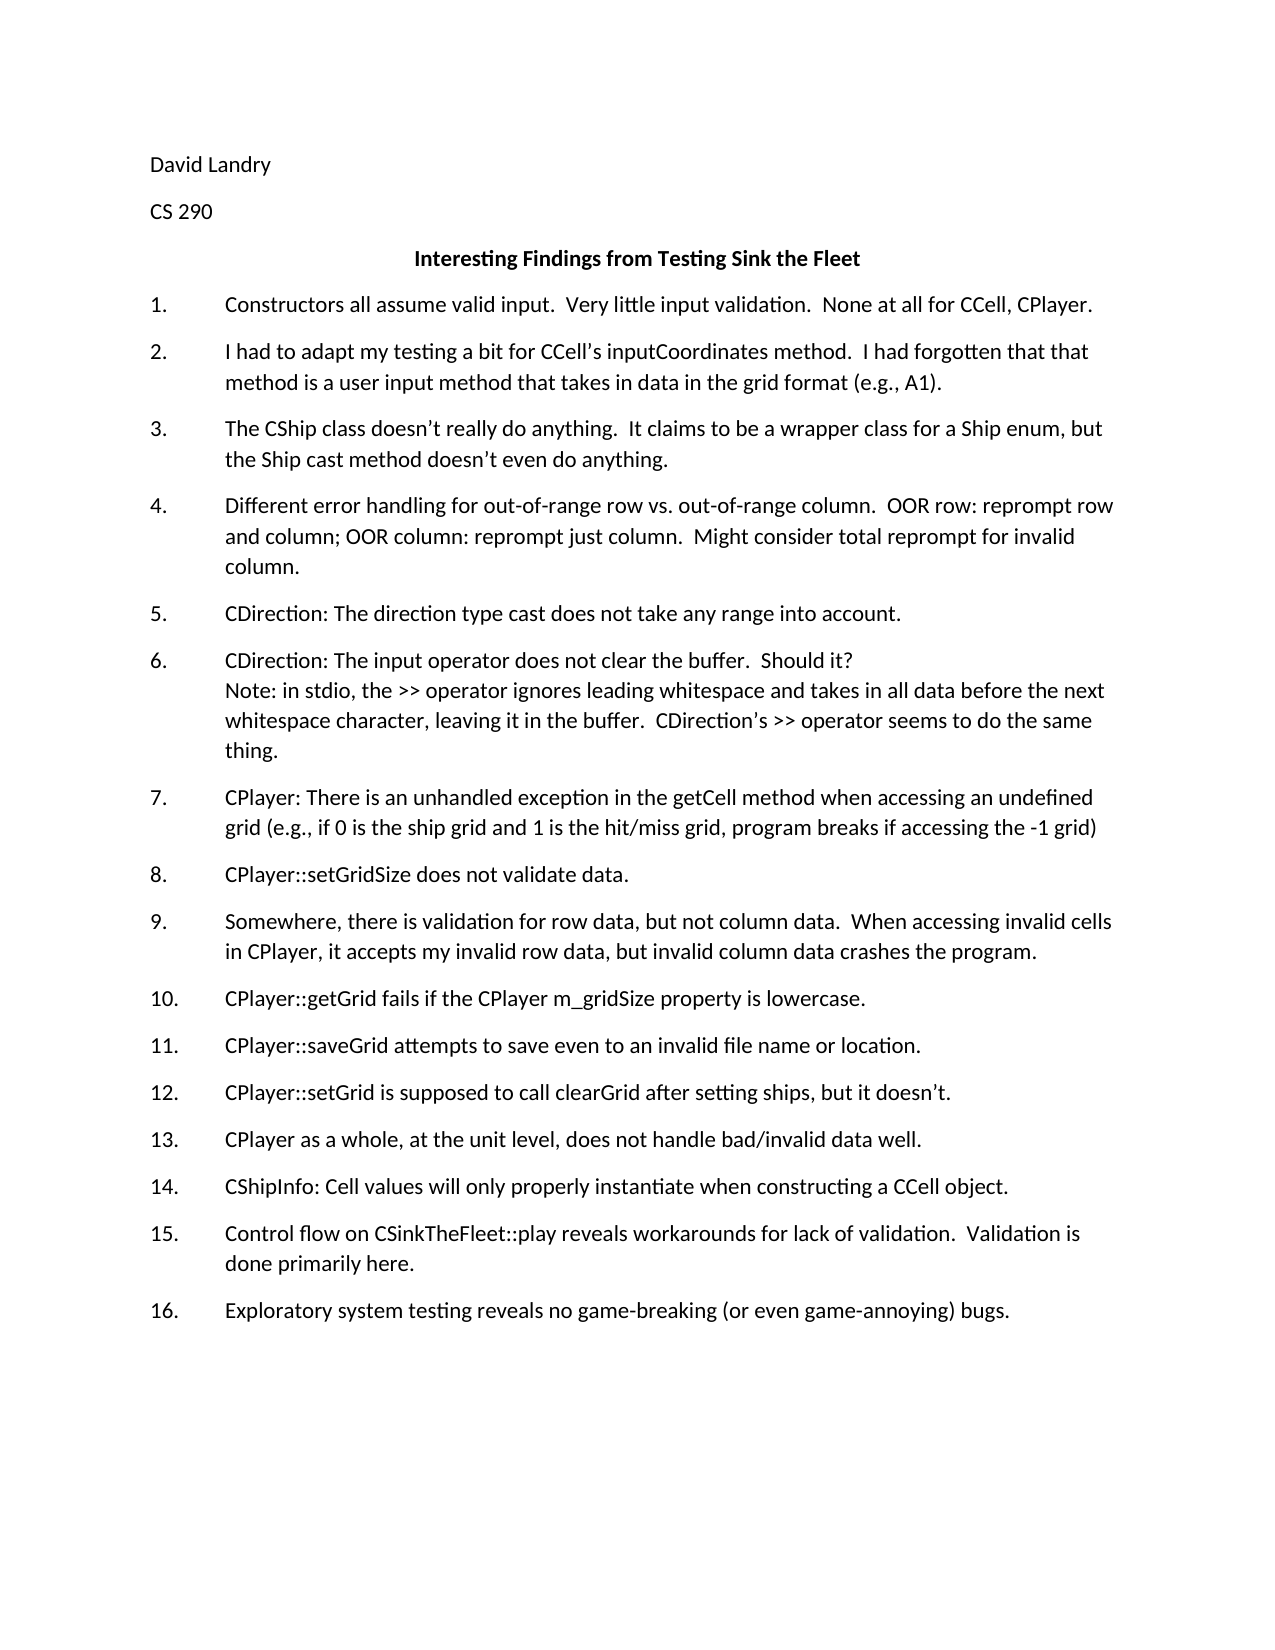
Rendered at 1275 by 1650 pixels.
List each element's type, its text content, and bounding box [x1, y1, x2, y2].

text 8. CPlayer::setGridSize does not validate data. [150, 860, 1125, 888]
text Interesting Findings from Testing Sink the Fleet [150, 244, 1125, 272]
text 13. CPlayer as a whole, at the unit level, does not handle bad/invalid data well. [150, 1125, 1125, 1153]
text 11. CPlayer::saveGrid attempts to save even to an invalid file name or location. [150, 1031, 1125, 1059]
text 16. Exploratory system testing reveals no game-breaking (or even game-annoying) bugs. [150, 1296, 1125, 1324]
text 10. CPlayer::getGrid fails if the CPlayer m_gridSize property is lowercase. [150, 984, 1125, 1012]
text 5. CDirection: The direction type cast does not take any range into account. [150, 599, 1125, 627]
text CS 290 [150, 197, 1125, 225]
text 6. CDirection: The input operator does not clear the buffer. Should it? Note: in stdio, the >> operator ignores leading whitespace and takes in all data before the next whitespace character, leaving it in the buffer. CDirection’s >> operator seems to do the same thing. [150, 646, 1125, 764]
text 1. Constructors all assume valid input. Very little input validation. None at all for CCell, CPlayer. [150, 291, 1125, 319]
text David Landry [150, 150, 1125, 178]
text 3. The CShip class doesn’t really do anything. It claims to be a wrapper class for a Ship enum, but the Ship cast method doesn’t even do anything. [150, 414, 1125, 473]
text 15. Control flow on CSinkTheFleet::play reveals workarounds for lack of validation. Validation is done primarily here. [150, 1219, 1125, 1277]
text 7. CPlayer: There is an unhandled exception in the getCell method when accessing an undefined grid (e.g., if 0 is the ship grid and 1 is the hit/miss grid, program breaks if accessing the -1 grid) [150, 783, 1125, 842]
text 2. I had to adapt my testing a bit for CCell’s inputCoordinates method. I had forgotten that that method is a user input method that takes in data in the grid format (e.g., A1). [150, 337, 1125, 396]
text 12. CPlayer::setGrid is supposed to call clearGrid after setting ships, but it doesn’t. [150, 1078, 1125, 1106]
text 9. Somewhere, there is validation for row data, but not column data. When accessing invalid cells in CPlayer, it accepts my invalid row data, but invalid column data crashes the program. [150, 907, 1125, 966]
text 14. CShipInfo: Cell values will only properly instantiate when constructing a CCell object. [150, 1172, 1125, 1200]
text 4. Different error handling for out-of-range row vs. out-of-range column. OOR row: reprompt row and column; OOR column: reprompt just column. Might consider total reprompt for invalid column. [150, 492, 1125, 580]
